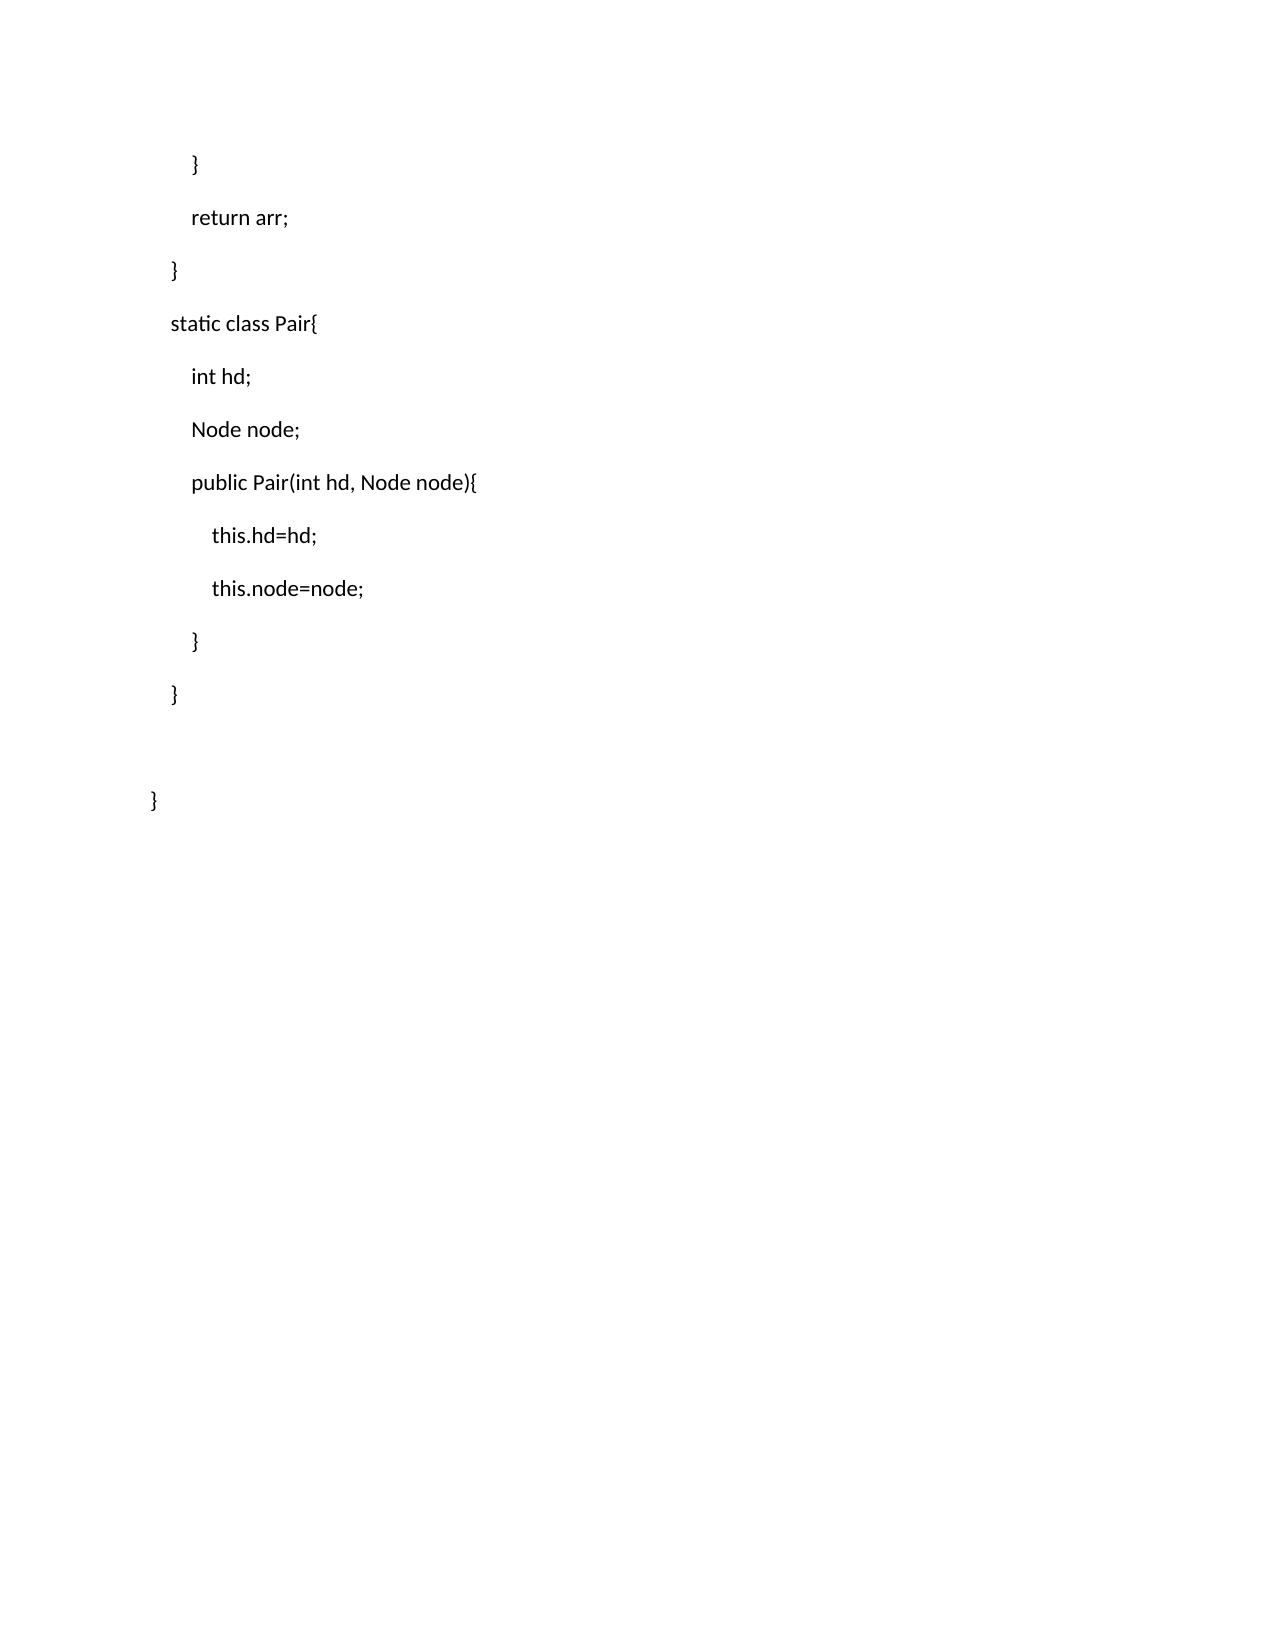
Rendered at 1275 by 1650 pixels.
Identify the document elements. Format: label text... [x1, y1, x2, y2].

text public Pair(int hd, Node node){ [150, 468, 1125, 496]
text } [150, 256, 1125, 284]
text this.hd=hd; [150, 521, 1125, 549]
text Node node; [150, 415, 1125, 443]
text } [150, 786, 1125, 814]
text } [150, 627, 1125, 655]
text return arr; [150, 203, 1125, 231]
text int hd; [150, 362, 1125, 390]
text this.node=node; [150, 574, 1125, 602]
text } [150, 150, 1125, 178]
text } [150, 680, 1125, 708]
text static class Pair{ [150, 309, 1125, 337]
